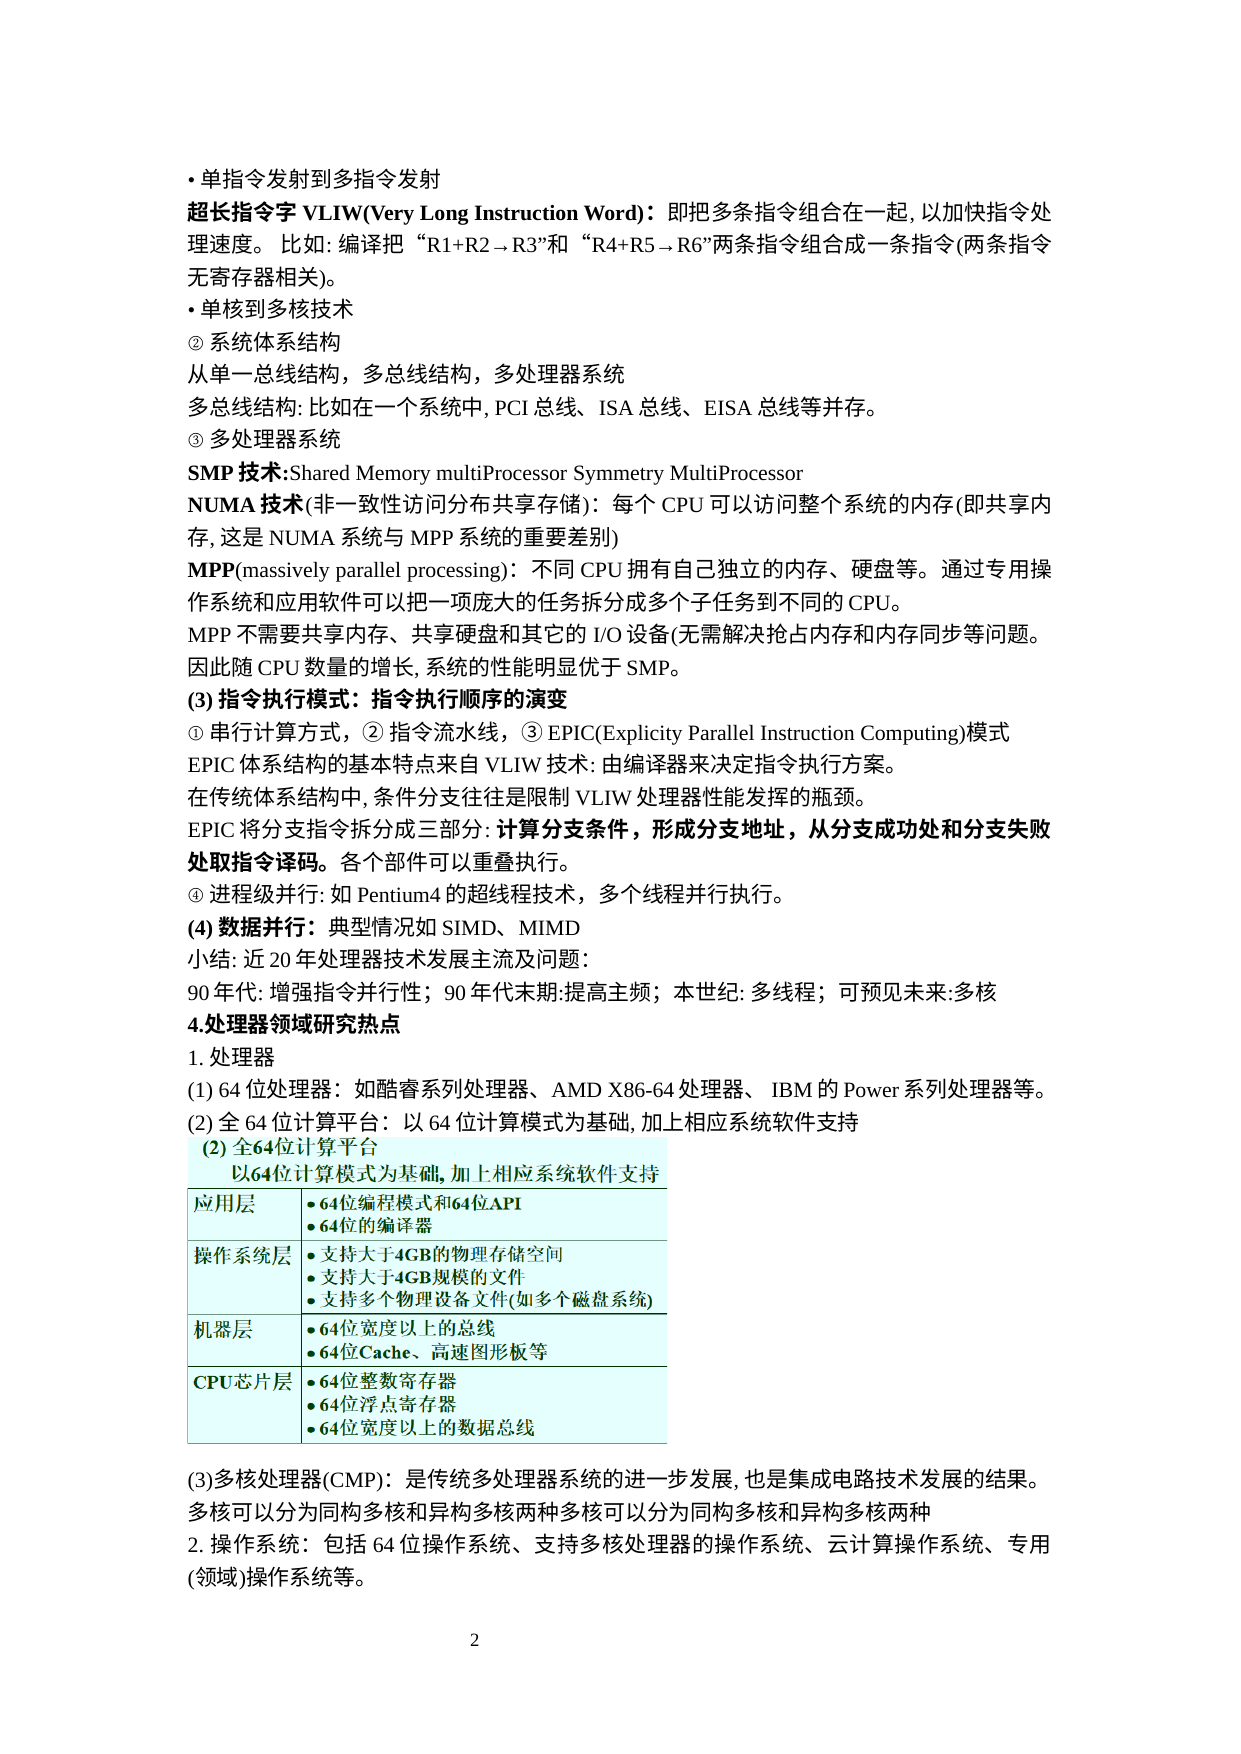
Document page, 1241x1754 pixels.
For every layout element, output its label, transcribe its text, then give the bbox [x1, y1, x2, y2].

list 从单一总线结构，多总线结构，多处理器系统 [187, 357, 1053, 389]
list 多总线结构: 比如在一个系统中, PCI总线、ISA总线、EISA总线等并存。 [187, 389, 1053, 422]
list 小结: 近20年处理器技术发展主流及问题： [187, 942, 1053, 974]
list MPP不需要共享内存、共享硬盘和其它的I/O设备(无需解决抢占内存和内存同步等问题。因此随CPU数量的增长, 系统的性能明显优于SMP。 [187, 617, 1053, 682]
list EPIC将分支指令拆分成三部分: 计算分支条件，形成分支地址，从分支成功处和分支失败处取指令译码。各个部件可以重叠执行。 [187, 812, 1053, 877]
list (4) 数据并行：典型情况如SIMD、MIMD [187, 909, 1053, 942]
list SMP技术:Shared Memory multiProcessor Symmetry MultiProcessor [187, 454, 1053, 487]
list ② 系统体系结构 [187, 324, 1053, 357]
list • 单指令发射到多指令发射 [187, 162, 1053, 194]
text 多核可以分为同构多核和异构多核两种多核可以分为同构多核和异构多核两种 [187, 1494, 1053, 1527]
list MPP(massively parallel processing)：不同CPU拥有自己独立的内存、硬盘等。通过专用操作系统和应用软件可以把一项庞大的任务拆分成多个子任务到不同的CPU。 [187, 552, 1053, 617]
list 90年代: 增强指令并行性；90年代末期:提高主频；本世纪: 多线程；可预见未来:多核 [187, 974, 1053, 1007]
list ④ 进程级并行: 如Pentium4的超线程技术，多个线程并行执行。 [187, 877, 1053, 909]
list NUMA技术(非一致性访问分布共享存储)：每个CPU可以访问整个系统的内存(即共享内存, 这是NUMA系统与MPP系统的重要差别) [187, 487, 1053, 552]
text (2) 全64位计算平台：以64位计算模式为基础, 加上相应系统软件支持 [187, 1104, 1053, 1137]
text (1) 64位处理器：如酷睿系列处理器、AMD X86-64处理器、 IBM的Power系列处理器等。 [187, 1072, 1053, 1104]
list ① 串行计算方式，② 指令流水线，③ EPIC(Explicity Parallel Instruction Computing)模式 [187, 714, 1053, 747]
text 2. 操作系统：包括64位操作系统、支持多核处理器的操作系统、云计算操作系统、专用(领域)操作系统等。 [187, 1527, 1053, 1592]
picture [187, 1137, 668, 1444]
list EPIC体系结构的基本特点来自VLIW技术: 由编译器来决定指令执行方案。 [187, 747, 1053, 779]
list • 单核到多核技术 [187, 292, 1053, 324]
list 超长指令字VLIW(Very Long Instruction Word)：即把多条指令组合在一起, 以加快指令处理速度。 比如: 编译把“R1+R2→R3”和“R4+R5→R6”两条指令组合成一条指令(两条指令无寄存器相关)。 [187, 194, 1053, 292]
list (3) 指令执行模式：指令执行顺序的演变 [187, 682, 1053, 714]
list 在传统体系结构中, 条件分支往往是限制VLIW处理器性能发挥的瓶颈。 [187, 779, 1053, 812]
list ③ 多处理器系统 [187, 422, 1053, 454]
text 1. 处理器 [187, 1039, 1053, 1072]
text 4.处理器领域研究热点 [187, 1007, 1053, 1039]
text (3)多核处理器(CMP)：是传统多处理器系统的进一步发展, 也是集成电路技术发展的结果。 [187, 1462, 1053, 1494]
